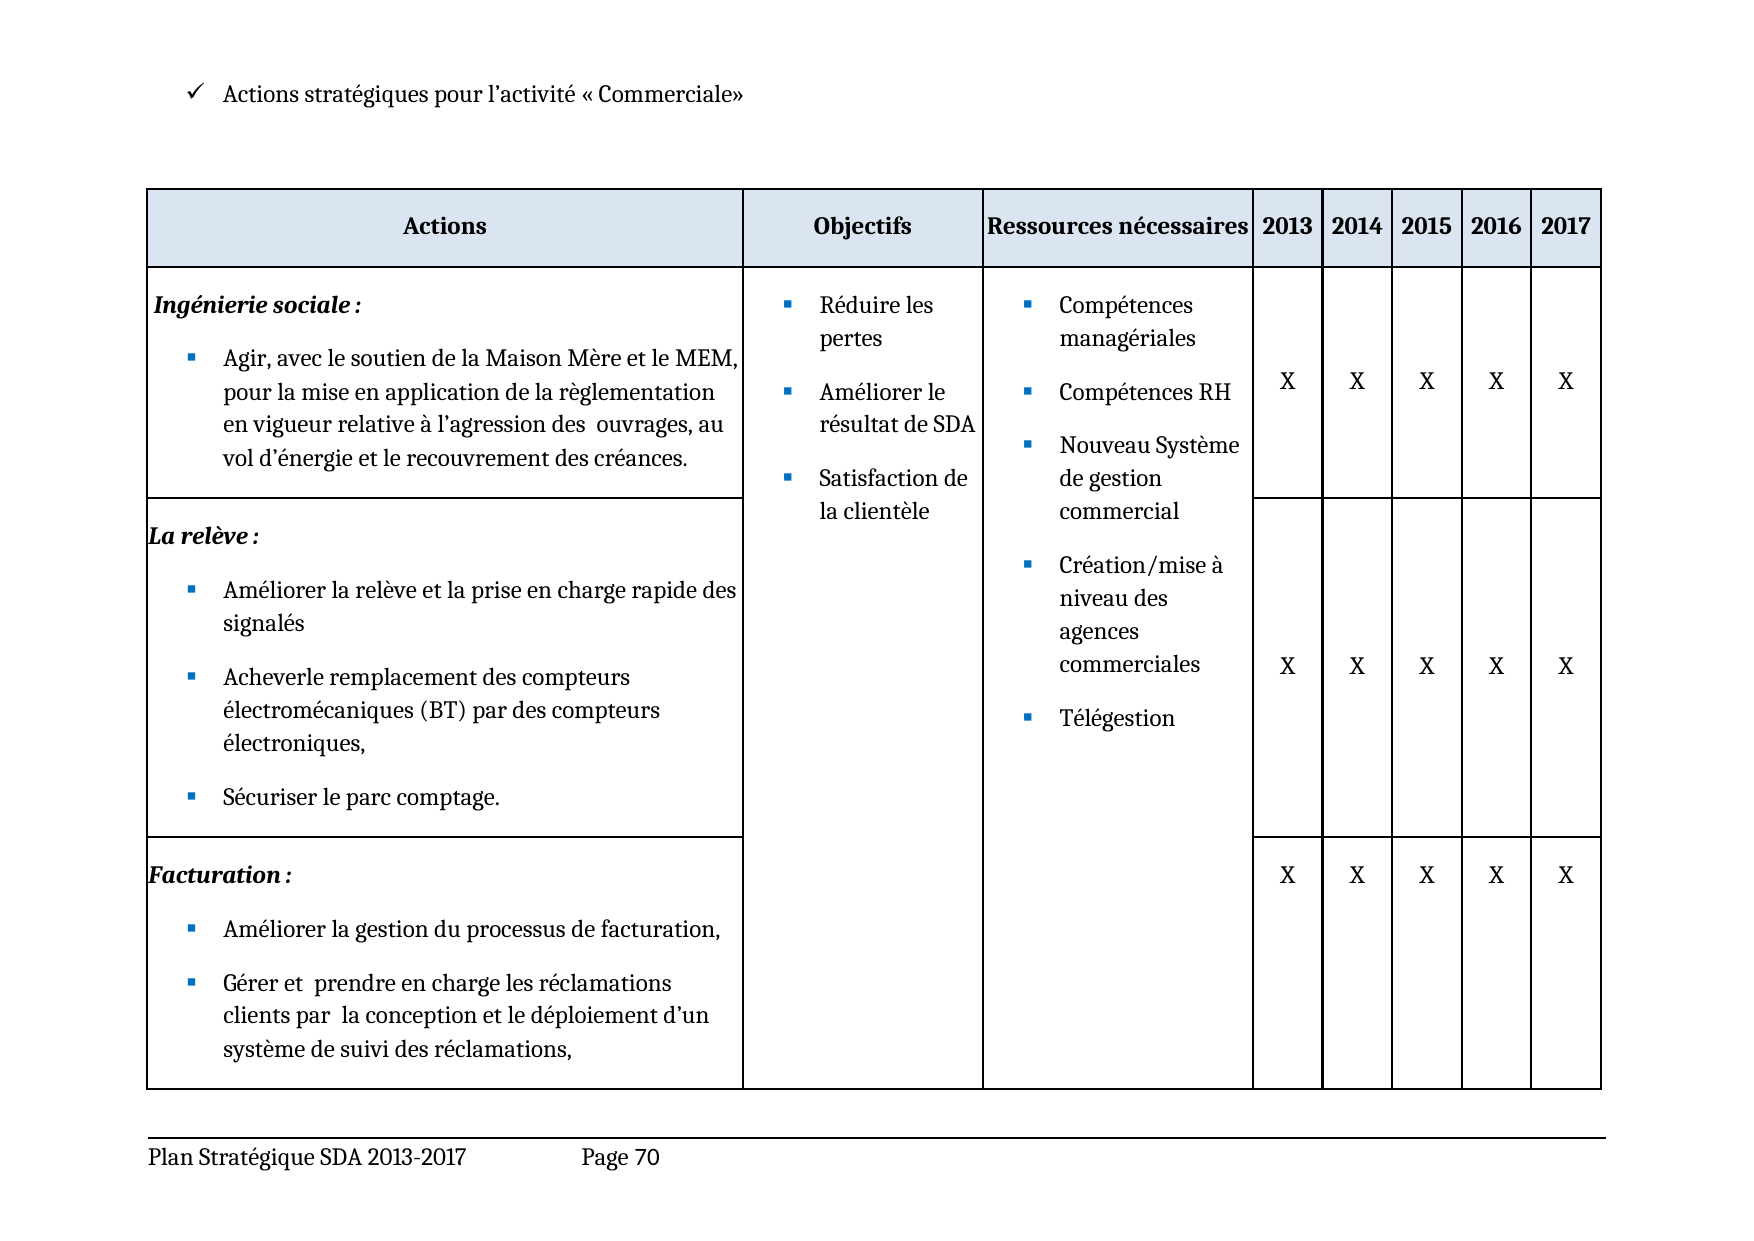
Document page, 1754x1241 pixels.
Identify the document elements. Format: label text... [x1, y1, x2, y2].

table_cell X [1463, 838, 1530, 1088]
table_header Objectifs [744, 190, 982, 266]
table_cell La relève : Améliorer la relève et la prise en charge rapide des signalés Acheverle remplacement des compteurs électromécaniques (BT) par des compteurs électroniques, Sécuriser le parc comptage. [148, 499, 742, 836]
table_cell X [1324, 268, 1391, 497]
table_cell X [1532, 499, 1600, 836]
table_header Actions [148, 190, 742, 266]
table_cell X [1324, 499, 1391, 836]
table_cell Ingénierie sociale : Agir, avec le soutien de la Maison Mère et le MEM, pour la mise en application de la règlementation en vigueur relative à l’agression des ouvrages, au vol d’énergie et le recouvrement des créances. [148, 268, 742, 497]
table_cell X [1324, 838, 1391, 1088]
table_cell Compétences managériales Compétences RH Nouveau Système de gestion commercial Création/mise à niveau des agences commerciales Télégestion [984, 268, 1252, 1088]
table_cell Réduire les pertes Améliorer le résultat de SDA Satisfaction de la clientèle [744, 268, 982, 1088]
table_cell X [1463, 268, 1530, 497]
table_cell Facturation : Améliorer la gestion du processus de facturation, Gérer et prendre en charge les réclamations clients par la conception et le déploiement d’un système de suivi des réclamations, [148, 838, 742, 1088]
list Actions stratégiques pour l’activité « Commerciale» [185, 80, 1606, 109]
table_cell X [1254, 268, 1321, 497]
table_cell X [1393, 268, 1461, 497]
table_header 2014 [1324, 190, 1391, 266]
table_cell X [1532, 838, 1600, 1088]
table_cell X [1393, 499, 1461, 836]
table_cell X [1254, 838, 1321, 1088]
table_cell X [1463, 499, 1530, 836]
table_header 2017 [1532, 190, 1600, 266]
table_cell X [1532, 268, 1600, 497]
table_cell X [1393, 838, 1461, 1088]
table_header 2013 [1254, 190, 1321, 266]
table_header 2016 [1463, 190, 1530, 266]
table_header Ressources nécessaires [984, 190, 1252, 266]
table_header 2015 [1393, 190, 1461, 266]
table_cell X [1254, 499, 1321, 836]
